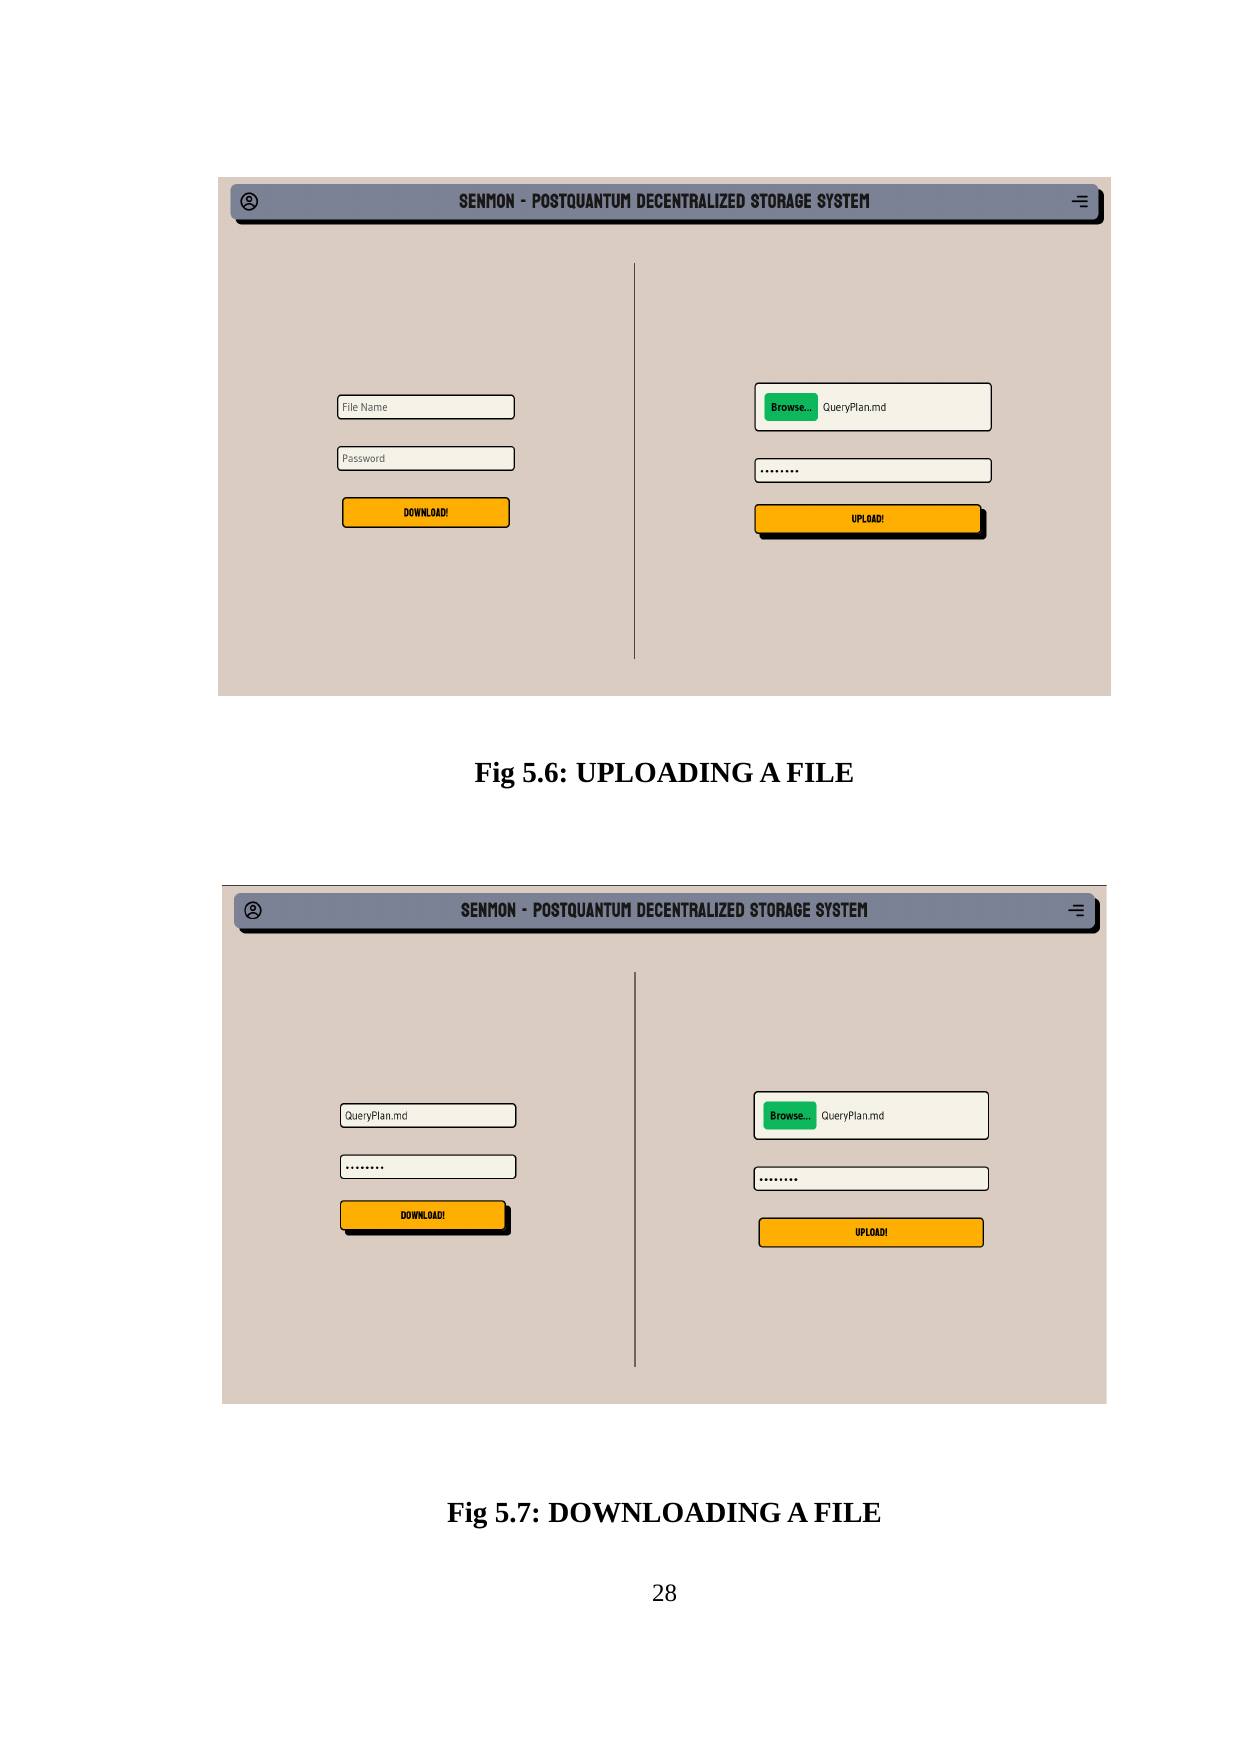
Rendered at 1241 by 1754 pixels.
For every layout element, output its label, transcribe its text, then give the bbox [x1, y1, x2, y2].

text Fig 5.6: UPLOADING A FILE [206, 756, 1123, 789]
picture [222, 885, 1107, 1404]
text Fig 5.7: DOWNLOADING A FILE [206, 1495, 1123, 1529]
picture [218, 177, 1111, 696]
